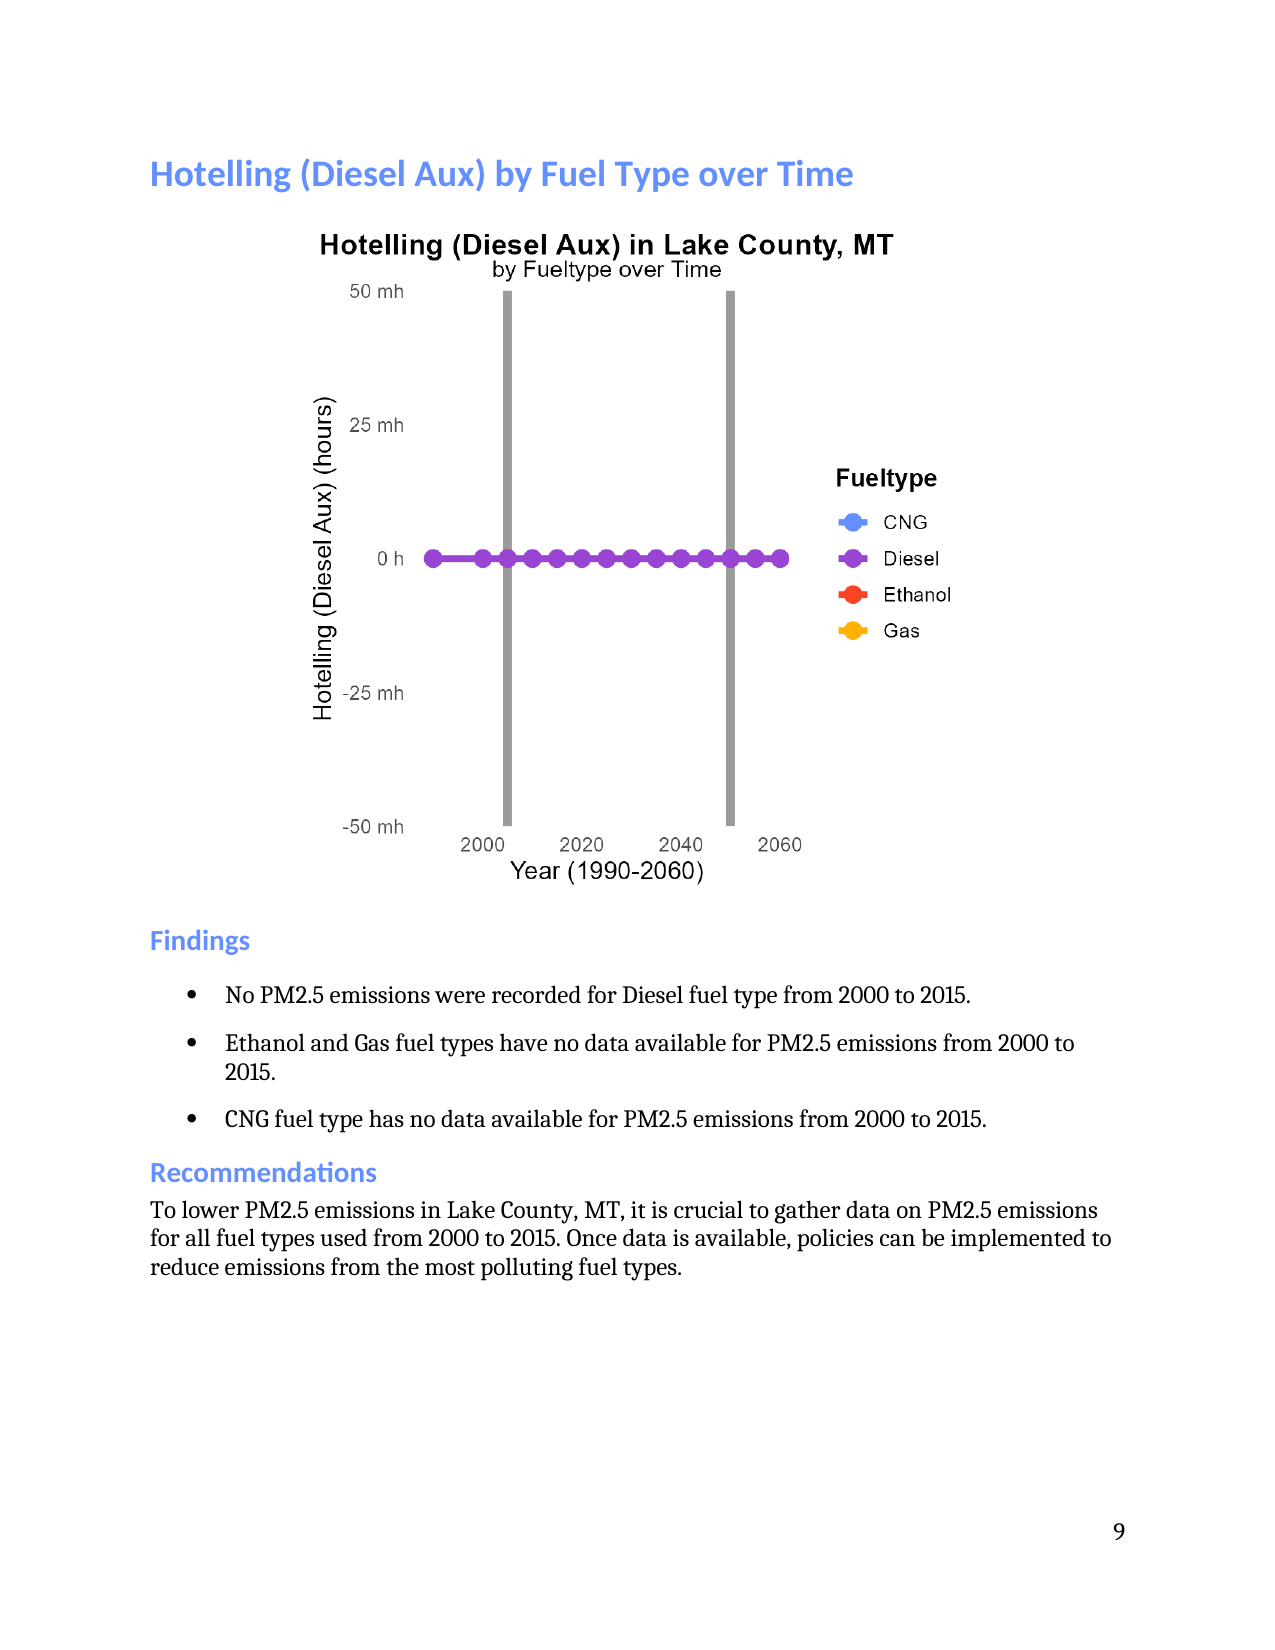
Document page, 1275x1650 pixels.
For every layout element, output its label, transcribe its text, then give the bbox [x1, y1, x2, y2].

subtitle Findings [150, 922, 1125, 957]
text No PM2.5 emissions were recorded for Diesel fuel type from 2000 to 2015. [187, 981, 1125, 1010]
subtitle Recommendations [150, 1154, 1125, 1190]
text CNG fuel type has no data available for PM2.5 emissions from 2000 to 2015. [187, 1105, 1125, 1134]
text To lower PM2.5 emissions in Lake County, MT, it is crucial to gather data on PM2.5 emissions for all fuel types used from 2000 to 2015. Once data is available, policies can be implemented to reduce emissions from the most polluting fuel types. [150, 1196, 1125, 1282]
text Ethanol and Gas fuel types have no data available for PM2.5 emissions from 2000 to 2015. [187, 1029, 1125, 1086]
subtitle Hotelling (Diesel Aux) by Fuel Type over Time [150, 150, 1125, 196]
picture [300, 221, 976, 897]
